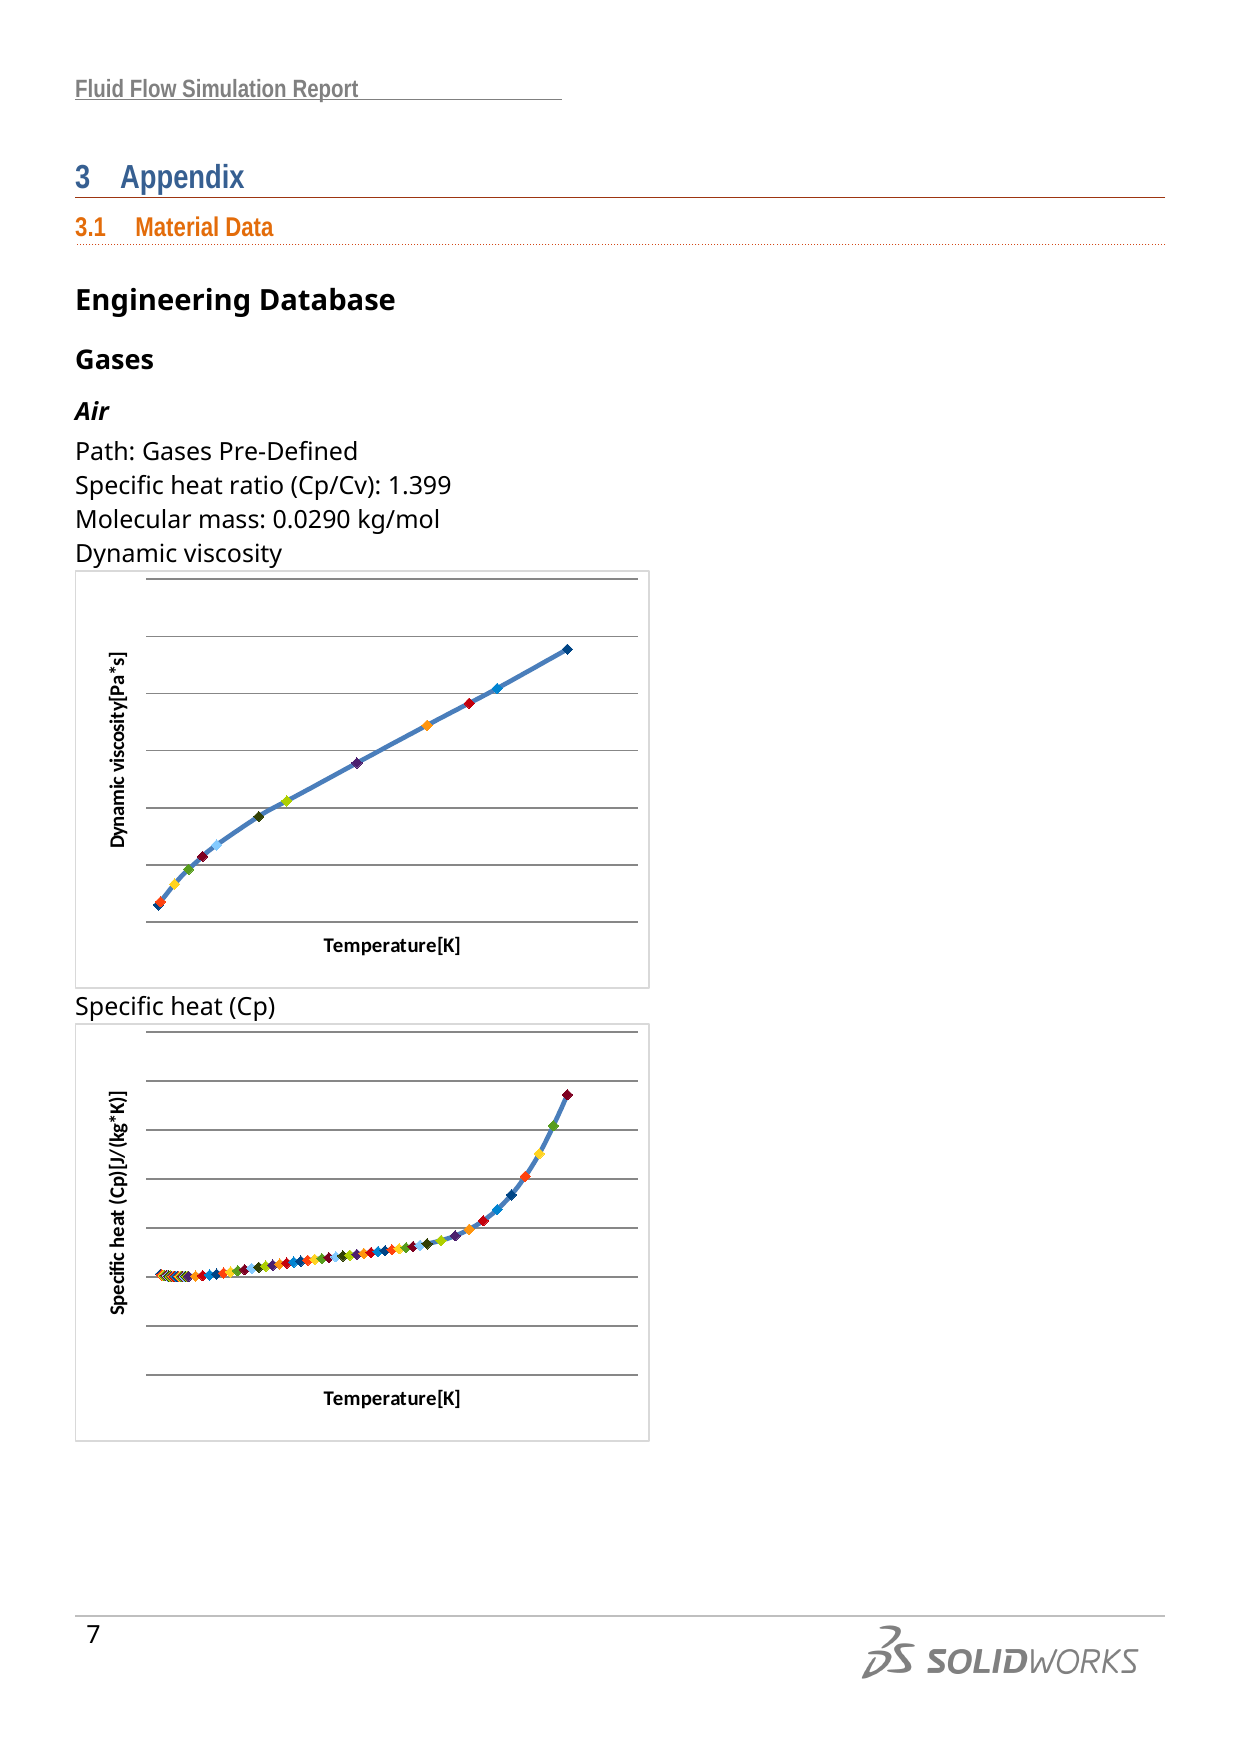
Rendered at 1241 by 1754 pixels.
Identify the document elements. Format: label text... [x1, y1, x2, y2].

text Molecular mass: 0.0290 kg/mol [75, 502, 1165, 536]
text Specific heat ratio (Cp/Cv): 1.399 [75, 468, 1165, 502]
text Air [75, 394, 1165, 428]
text Dynamic viscosity [75, 536, 1165, 570]
text Path: Gases Pre-Defined [75, 434, 1165, 468]
text Specific heat (Cp) [75, 989, 1165, 1023]
subtitle Appendix [75, 157, 1165, 197]
text Engineering Database [75, 279, 1165, 319]
text Gases [75, 340, 1165, 377]
subtitle Material Data [75, 211, 1165, 245]
